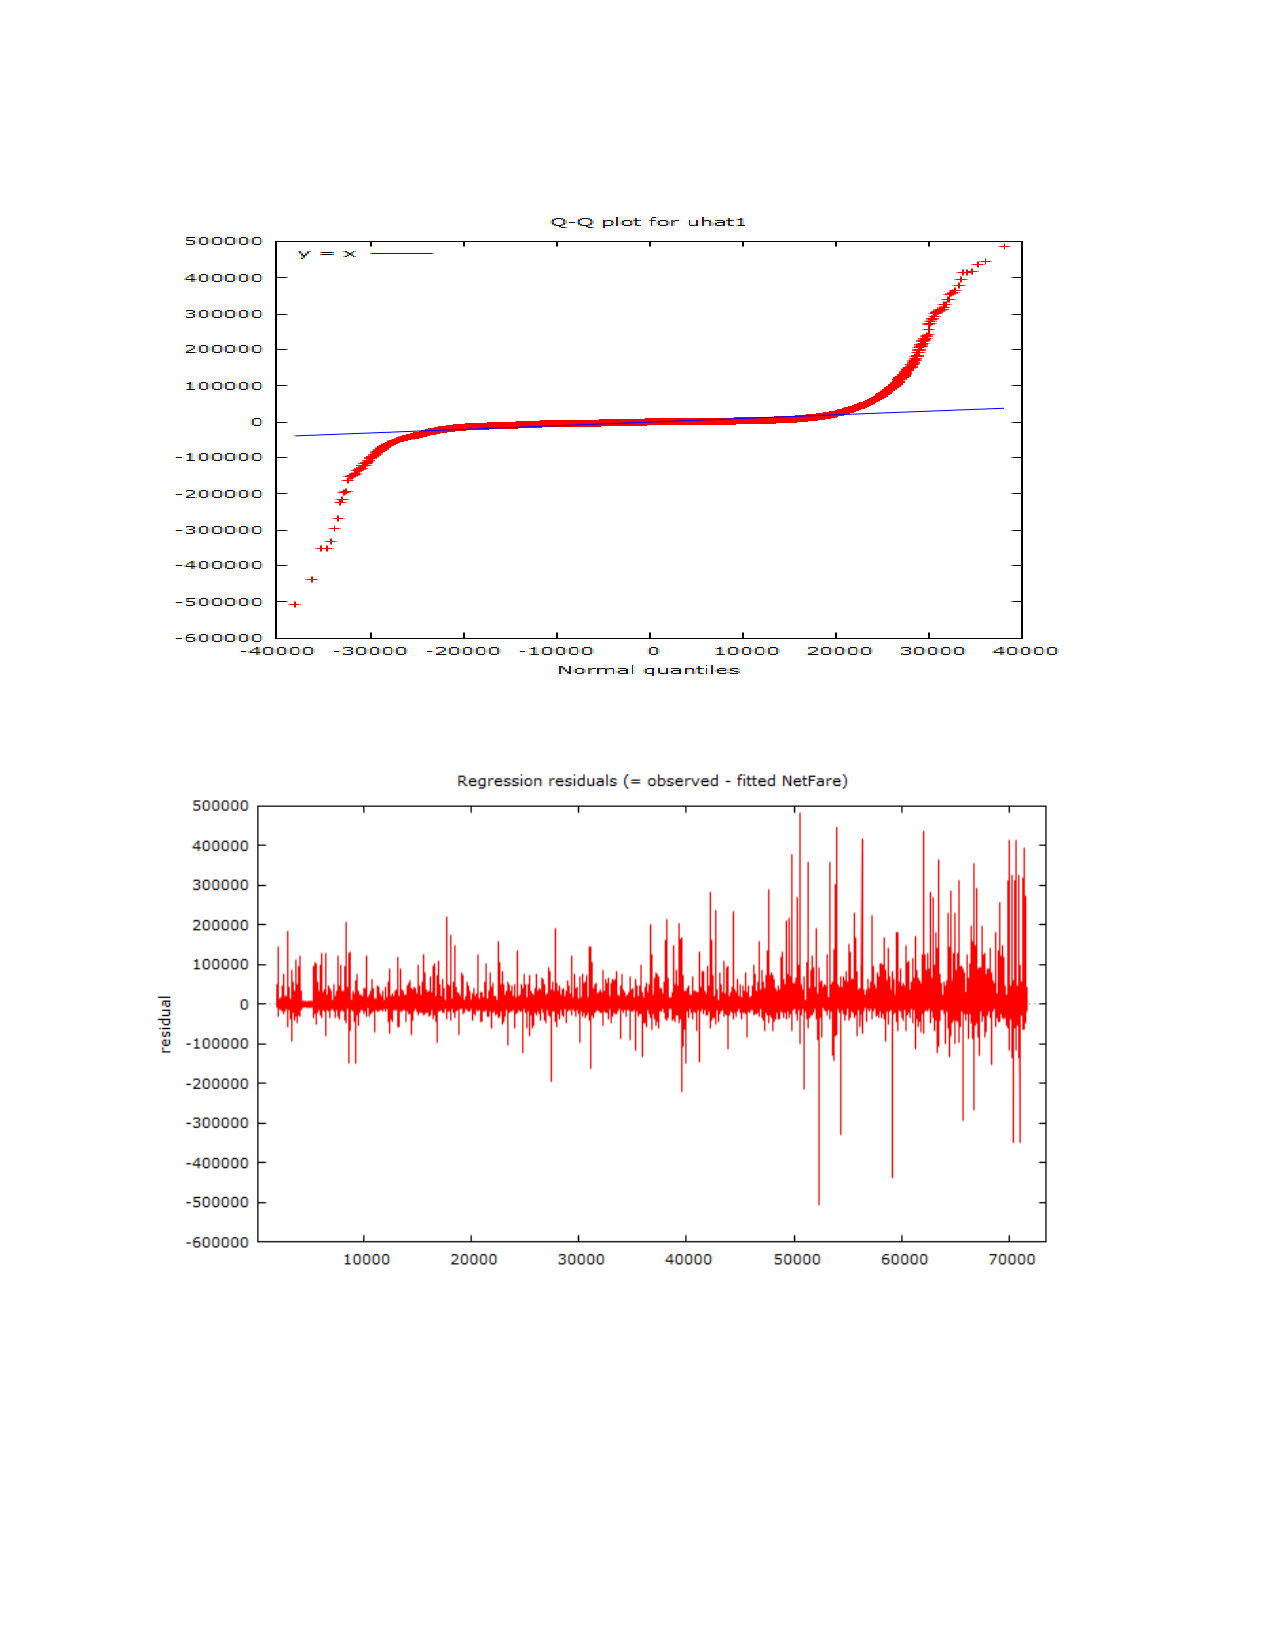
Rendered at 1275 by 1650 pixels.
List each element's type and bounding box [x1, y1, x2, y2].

picture [150, 203, 1061, 678]
picture [150, 756, 1074, 1275]
